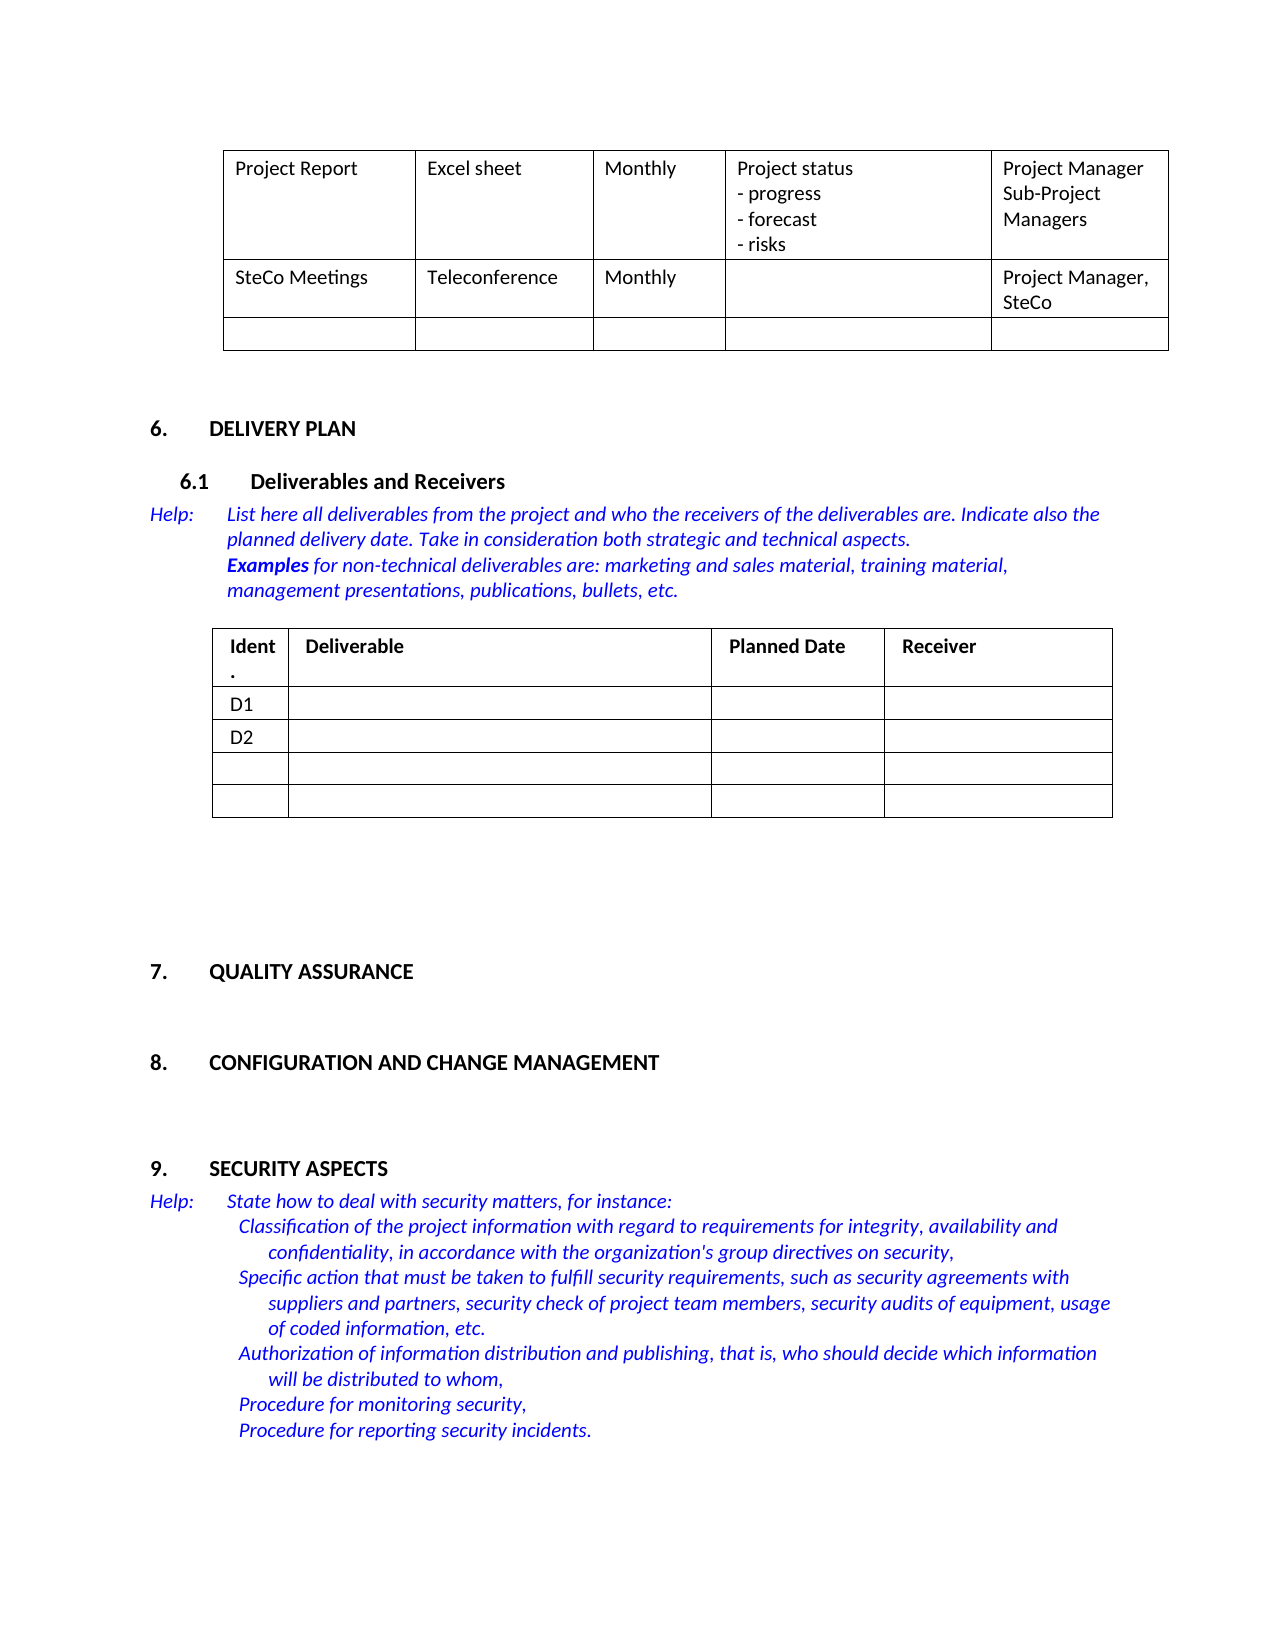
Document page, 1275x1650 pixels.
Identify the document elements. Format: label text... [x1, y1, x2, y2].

table_cell Teleconference [416, 260, 593, 317]
table_cell [289, 687, 711, 719]
list SECURITY ASPECTS [150, 1154, 1125, 1182]
table_cell [289, 720, 711, 752]
table_cell [289, 753, 711, 784]
table_cell Excel sheet [416, 151, 593, 259]
table_cell D1 [213, 687, 288, 719]
table_cell [726, 318, 991, 350]
text Help: List here all deliverables from the project and who the receivers of the deliverables are. Indicate also the planned delivery date. Take in consideration both strategic and technical aspects. [150, 501, 1125, 552]
text Examples for non-technical deliverables are: marketing and sales material, training material, management presentations, publications, bullets, etc. [227, 552, 1125, 603]
table_header Deliverable [289, 629, 711, 686]
table_cell [726, 260, 991, 317]
table_cell Project status - progress - forecast - risks [726, 151, 991, 259]
text Procedure for monitoring security, [239, 1391, 1125, 1417]
table_cell Project Manager, SteCo [992, 260, 1168, 317]
table_cell [885, 687, 1112, 719]
table_cell [224, 318, 415, 350]
table_cell [992, 318, 1168, 350]
table_cell Project Manager Sub-Project Managers [992, 151, 1168, 259]
table_header Receiver [885, 629, 1112, 686]
table_cell [885, 753, 1112, 784]
table_cell [289, 785, 711, 817]
table_cell D2 [213, 720, 288, 752]
table_cell [712, 687, 884, 719]
table_cell [885, 785, 1112, 817]
text Help: State how to deal with security matters, for instance: [150, 1188, 1125, 1213]
table_cell [416, 318, 593, 350]
table_cell [712, 753, 884, 784]
table_cell Monthly [594, 260, 725, 317]
text Specific action that must be taken to fulfill security requirements, such as security agreements with suppliers and partners, security check of project team members, security audits of equipment, usage of coded information, etc. [239, 1264, 1125, 1341]
list DELIVERY PLAN [150, 414, 1125, 442]
table_header Planned Date [712, 629, 884, 686]
table_cell [213, 785, 288, 817]
table_cell [712, 720, 884, 752]
table_cell [594, 318, 725, 350]
list CONFIGURATION AND CHANGE MANAGEMENT [150, 1048, 1125, 1076]
table_cell [213, 753, 288, 784]
text Classification of the project information with regard to requirements for integrity, availability and confidentiality, in accordance with the organization's group directives on security, [239, 1213, 1125, 1264]
text Authorization of information distribution and publishing, that is, who should decide which information will be distributed to whom, [239, 1341, 1125, 1391]
list QUALITY ASSURANCE [150, 957, 1125, 985]
table_header Ident. [213, 629, 288, 686]
table_cell [885, 720, 1112, 752]
table_cell Monthly [594, 151, 725, 259]
table_cell SteCo Meetings [224, 260, 415, 317]
list Deliverables and Receivers [179, 467, 1125, 495]
table_cell [712, 785, 884, 817]
table_cell Project Report [224, 151, 415, 259]
text Procedure for reporting security incidents. [239, 1417, 1125, 1442]
